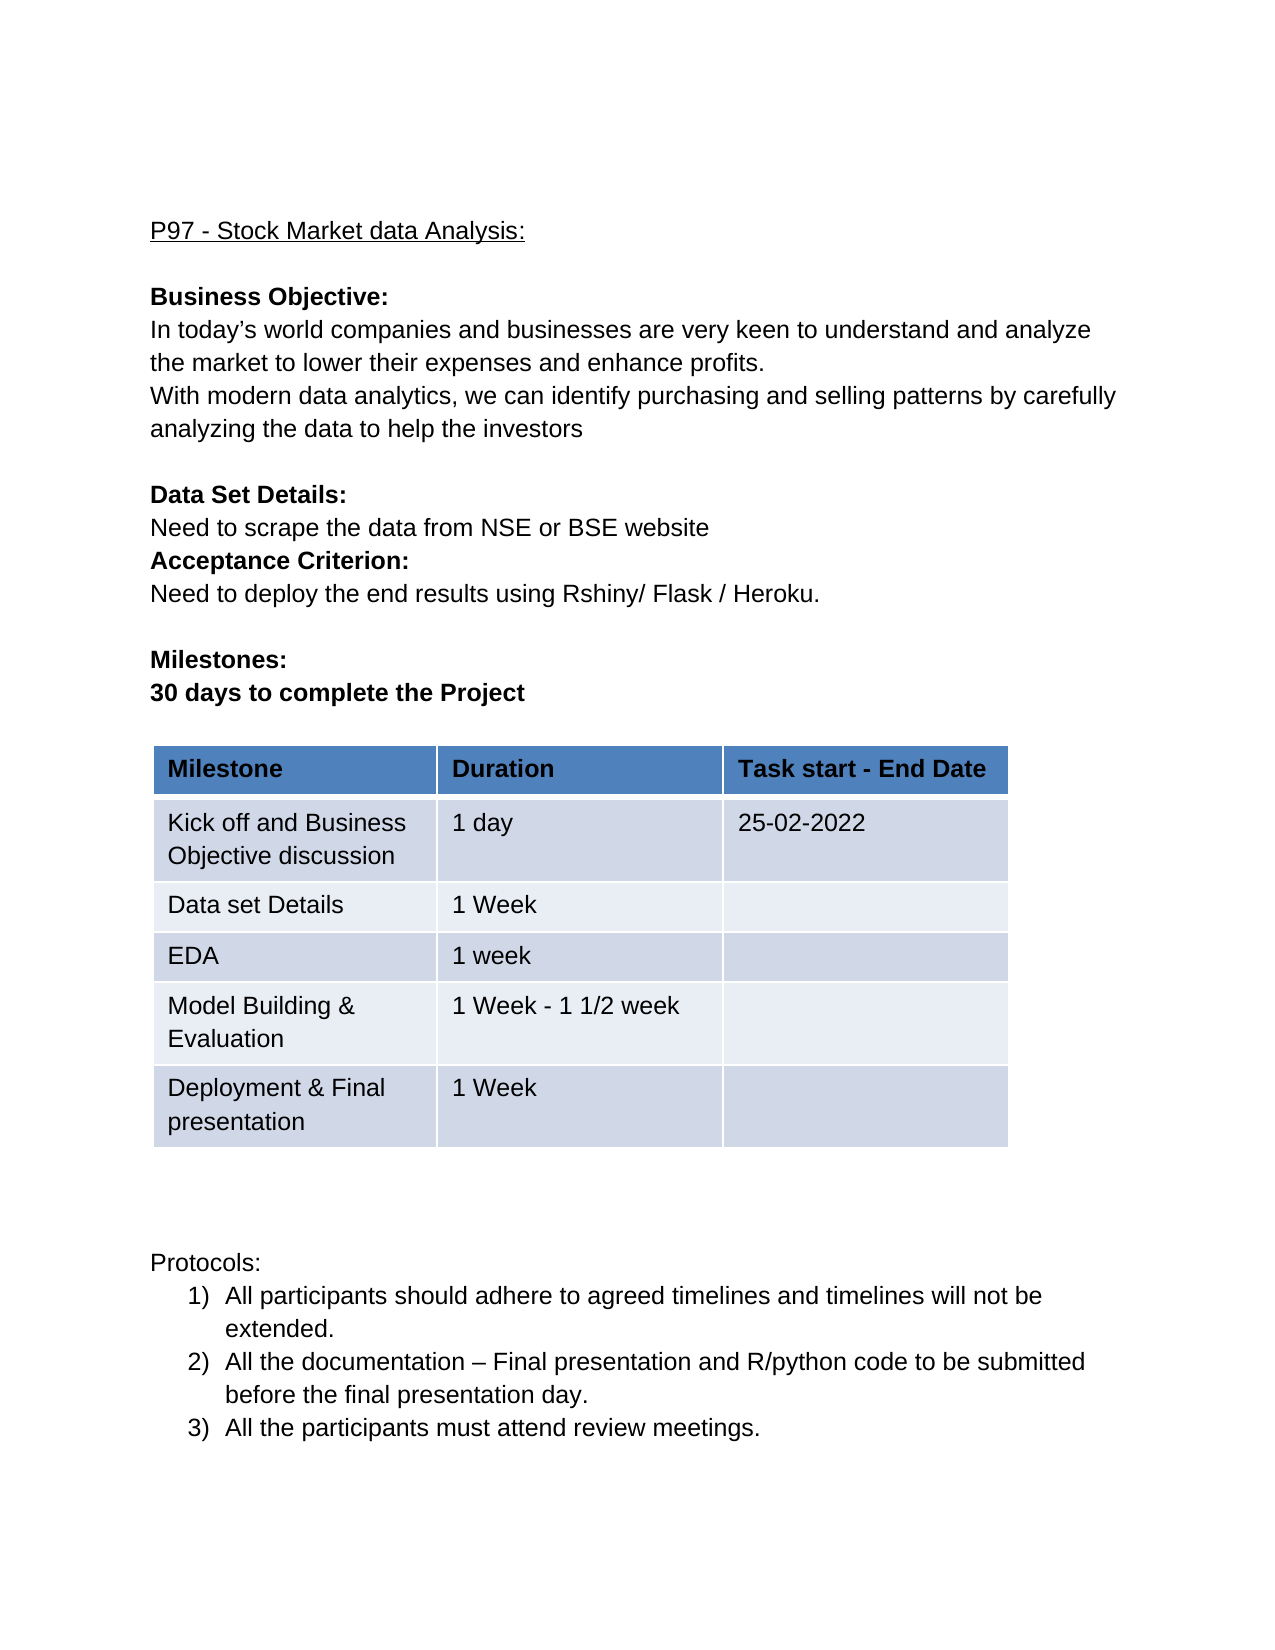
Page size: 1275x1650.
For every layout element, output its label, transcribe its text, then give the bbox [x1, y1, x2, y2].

text Data Set Details: [150, 480, 1125, 509]
text Business Objective: [150, 282, 1125, 311]
text Milestones: [150, 645, 1125, 674]
table_cell 1 Week - 1 1/2 week [438, 983, 722, 1064]
text In today’s world companies and businesses are very keen to understand and analyze the market to lower their expenses and enhance profits. [150, 315, 1125, 377]
list All the documentation – Final presentation and R/python code to be submitted before the final presentation day. [187, 1347, 1125, 1408]
table_header Duration [438, 746, 722, 794]
table_header Milestone [154, 746, 436, 794]
table_cell 1 day [438, 800, 722, 881]
text Need to deploy the end results using Rshiny/ Flask / Heroku. [150, 579, 1125, 608]
table_cell [724, 933, 1008, 981]
list All the participants must attend review meetings. [187, 1413, 1125, 1442]
table_cell Data set Details [154, 883, 436, 931]
table_cell Kick off and Business Objective discussion [154, 800, 436, 881]
text Acceptance Criterion: [150, 546, 1125, 575]
table_cell Model Building & Evaluation [154, 983, 436, 1064]
list All participants should adhere to agreed timelines and timelines will not be extended. [187, 1281, 1125, 1342]
table_cell [724, 983, 1008, 1064]
text P97 - Stock Market data Analysis: [150, 216, 1125, 245]
table_cell [724, 883, 1008, 931]
table_cell 1 Week [438, 1066, 722, 1147]
table_cell 25-02-2022 [724, 800, 1008, 881]
table_cell EDA [154, 933, 436, 981]
text 30 days to complete the Project [150, 678, 1125, 707]
table_header Task start - End Date [724, 746, 1008, 794]
text Need to scrape the data from NSE or BSE website [150, 513, 1125, 542]
table_cell 1 week [438, 933, 722, 981]
table_cell Deployment & Final presentation [154, 1066, 436, 1147]
text With modern data analytics, we can identify purchasing and selling patterns by carefully analyzing the data to help the investors [150, 381, 1125, 443]
text Protocols: [150, 1248, 1125, 1276]
table_cell [724, 1066, 1008, 1147]
table_cell 1 Week [438, 883, 722, 931]
